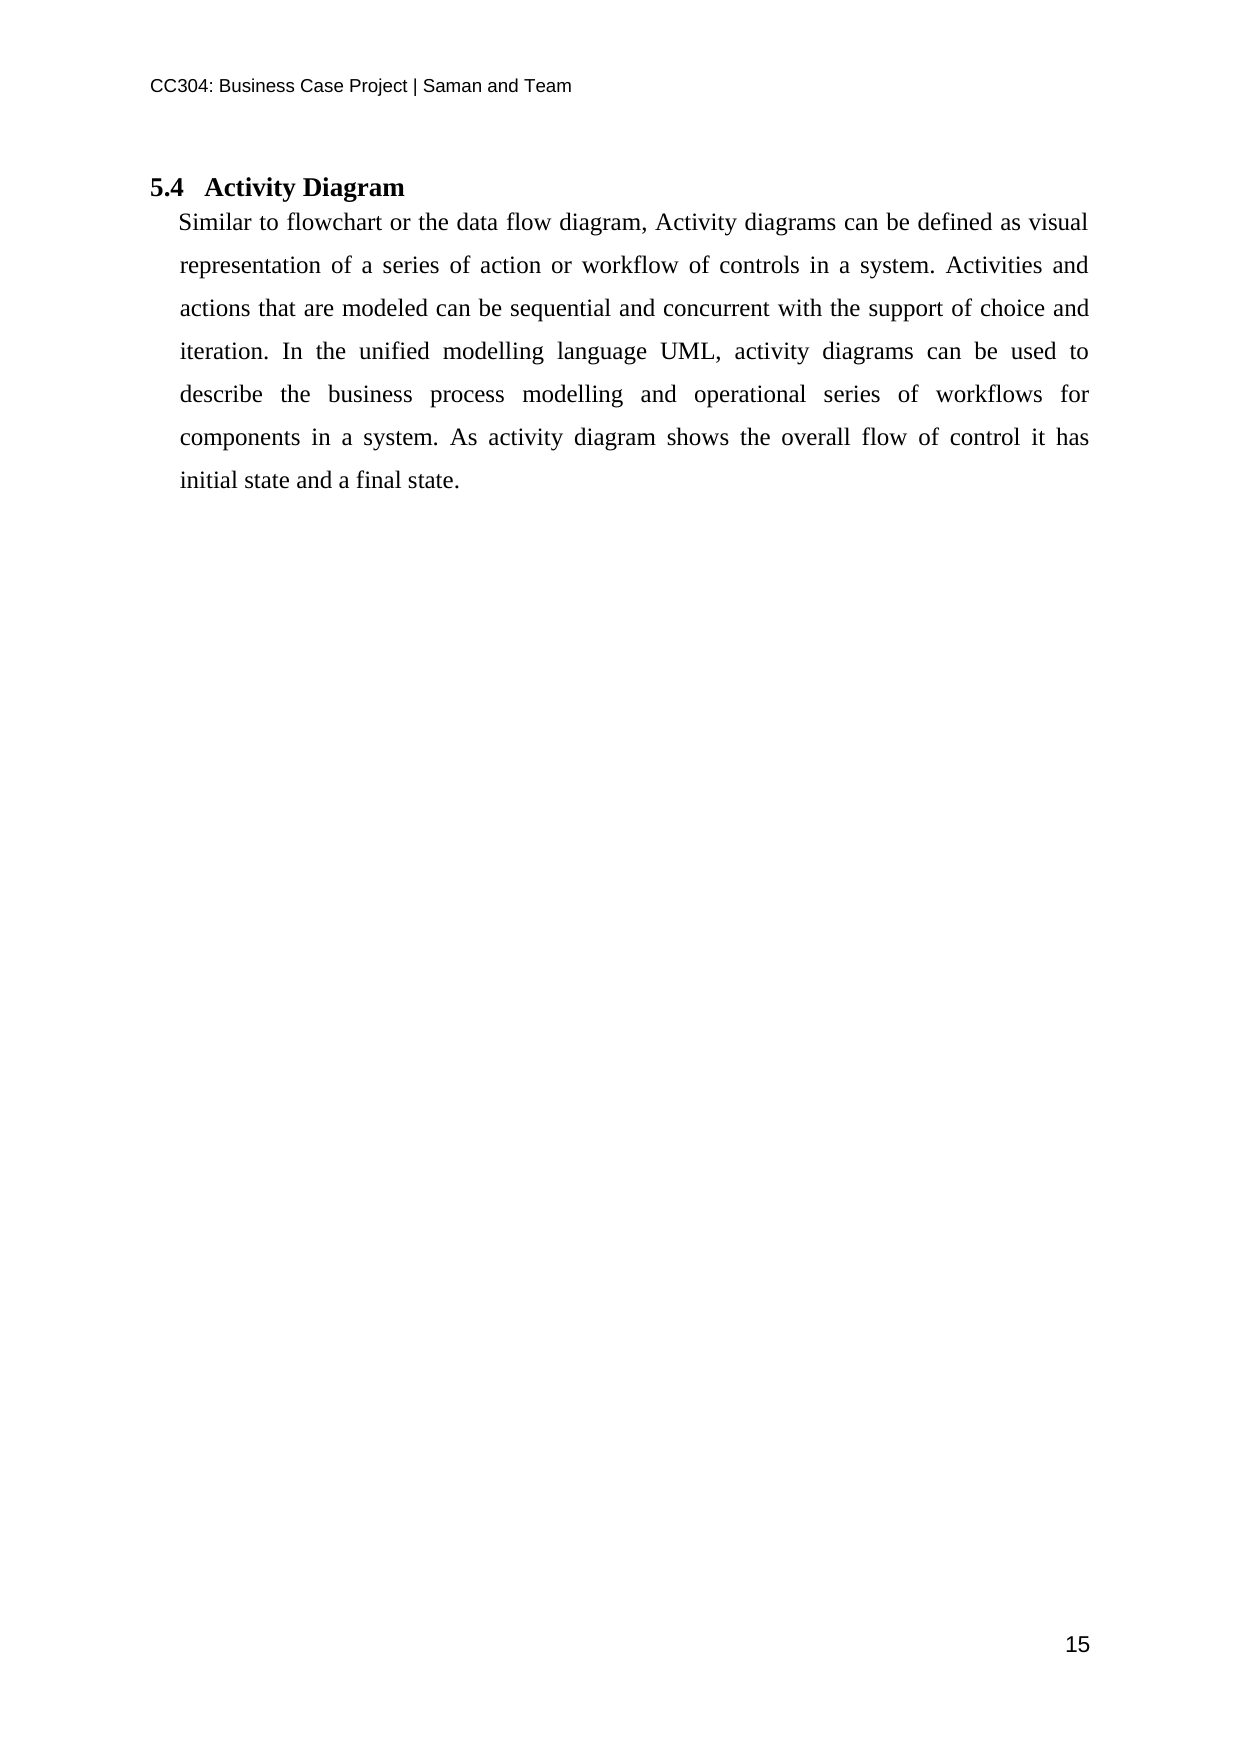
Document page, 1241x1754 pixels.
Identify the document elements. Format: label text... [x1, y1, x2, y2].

subtitle 5.4 Activity Diagram [150, 171, 1090, 202]
text Similar to flowchart or the data flow diagram, Activity diagrams can be defined as visual representation of a series of action or workflow of controls in a system. Activities and actions that are modeled can be sequential and concurrent with the support of choice and iteration. In the unified modelling language UML, activity diagrams can be used to describe the business process modelling and operational series of workflows for components in a system. As activity diagram shows the overall flow of control it has initial state and a final state. [178, 207, 1090, 494]
